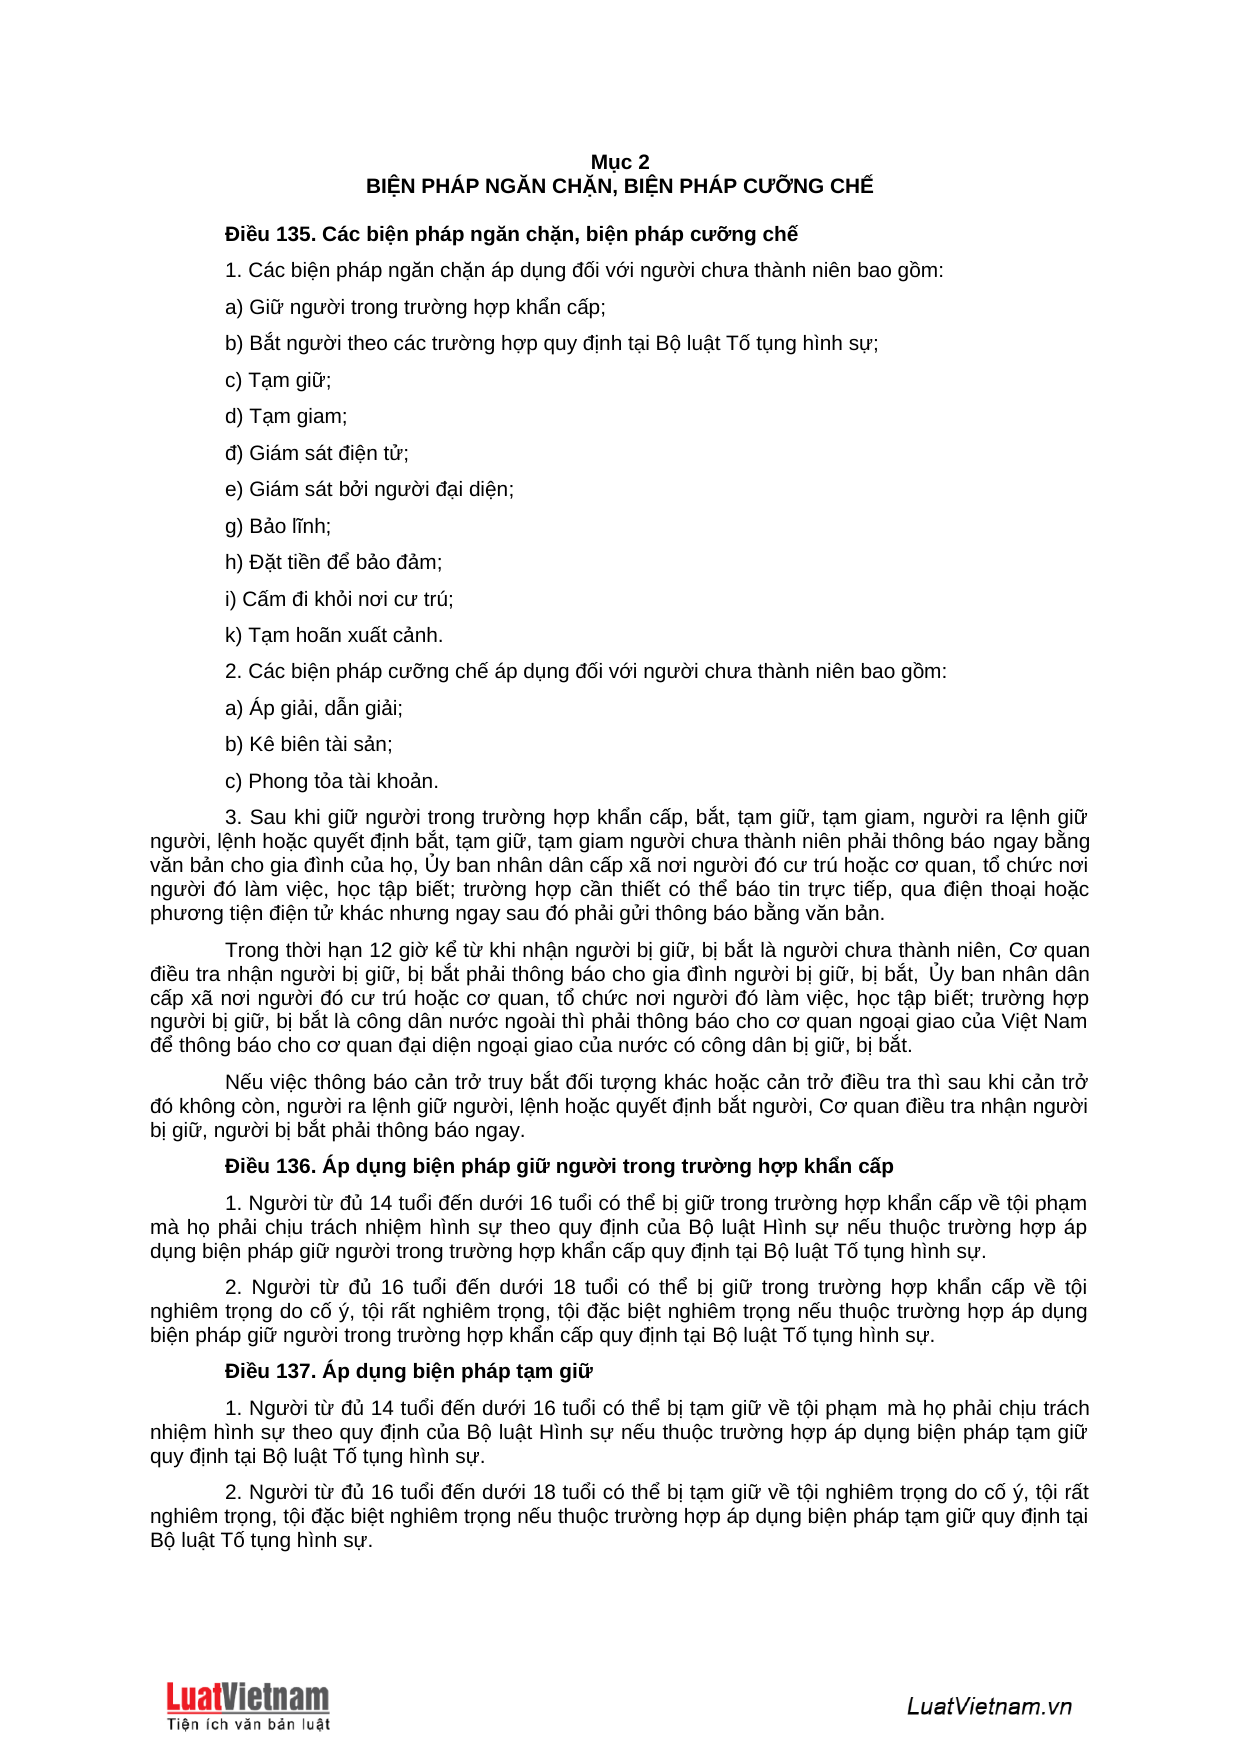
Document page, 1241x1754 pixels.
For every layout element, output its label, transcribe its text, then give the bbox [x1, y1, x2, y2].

text Điều 135. Các biện pháp ngăn chặn, biện pháp cưỡng chế [150, 222, 1090, 246]
text 1. Người từ đủ 14 tuổi đến dưới 16 tuổi có thể bị giữ trong trường hợp khẩn cấp về tội phạm mà họ phải chịu trách nhiệm hình sự theo quy định của Bộ luật Hình sự nếu thuộc trường hợp áp dụng biện pháp giữ người trong trường hợp khẩn cấp quy định tại Bộ luật Tố tụng hình sự. [150, 1191, 1090, 1262]
text a) Áp giải, dẫn giải; [150, 696, 1090, 720]
text k) Tạm hoãn xuất cảnh. [150, 623, 1090, 647]
text 2. Người từ đủ 16 tuổi đến dưới 18 tuổi có thể bị tạm giữ về tội nghiêm trọng do cố ý, tội rất nghiêm trọng, tội đặc biệt nghiêm trọng nếu thuộc trường hợp áp dụng biện pháp tạm giữ quy định tại Bộ luật Tố tụng hình sự. [150, 1480, 1090, 1552]
text a) Giữ người trong trường hợp khẩn cấp; [150, 295, 1090, 319]
text 1. Người từ đủ 14 tuổi đến dưới 16 tuổi có thể bị tạm giữ về tội phạm mà họ phải chịu trách nhiệm hình sự theo quy định của Bộ luật Hình sự nếu thuộc trường hợp áp dụng biện pháp tạm giữ quy định tại Bộ luật Tố tụng hình sự. [150, 1396, 1090, 1468]
text đ) Giám sát điện tử; [150, 441, 1090, 464]
text Trong thời hạn 12 giờ kể từ khi nhận người bị giữ, bị bắt là người chưa thành niên, Cơ quan điều tra nhận người bị giữ, bị bắt phải thông báo cho gia đình người bị giữ, bị bắt, Ủy ban nhân dân cấp xã nơi người đó cư trú hoặc cơ quan, tổ chức nơi người đó làm việc, học tập biết; trường hợp người bị giữ, bị bắt là công dân nước ngoài thì phải thông báo cho cơ quan ngoại giao của Việt Nam để thông báo cho cơ quan đại diện ngoại giao của nước có công dân bị giữ, bị bắt. [150, 937, 1090, 1057]
text c) Tạm giữ; [150, 368, 1090, 392]
picture [150, 1659, 1090, 1754]
text b) Bắt người theo các trường hợp quy định tại Bộ luật Tố tụng hình sự; [150, 331, 1090, 355]
text 1. Các biện pháp ngăn chặn áp dụng đối với người chưa thành niên bao gồm: [150, 258, 1090, 282]
text 2. Người từ đủ 16 tuổi đến dưới 18 tuổi có thể bị giữ trong trường hợp khẩn cấp về tội nghiêm trọng do cố ý, tội rất nghiêm trọng, tội đặc biệt nghiêm trọng nếu thuộc trường hợp áp dụng biện pháp giữ người trong trường hợp khẩn cấp quy định tại Bộ luật Tố tụng hình sự. [150, 1275, 1090, 1347]
text c) Phong tỏa tài khoản. [150, 769, 1090, 793]
text BIỆN PHÁP NGĂN CHẶN, BIỆN PHÁP CƯỠNG CHẾ [150, 174, 1090, 198]
text d) Tạm giam; [150, 404, 1090, 428]
text g) Bảo lĩnh; [150, 513, 1090, 537]
text h) Đặt tiền để bảo đảm; [150, 550, 1090, 574]
text Điều 137. Áp dụng biện pháp tạm giữ [150, 1359, 1090, 1383]
text 2. Các biện pháp cưỡng chế áp dụng đối với người chưa thành niên bao gồm: [150, 659, 1090, 683]
text e) Giám sát bởi người đại diện; [150, 477, 1090, 501]
text Điều 136. Áp dụng biện pháp giữ người trong trường hợp khẩn cấp [150, 1154, 1090, 1178]
text Nếu việc thông báo cản trở truy bắt đối tượng khác hoặc cản trở điều tra thì sau khi cản trở đó không còn, người ra lệnh giữ người, lệnh hoặc quyết định bắt người, Cơ quan điều tra nhận người bị giữ, người bị bắt phải thông báo ngay. [150, 1070, 1090, 1142]
text b) Kê biên tài sản; [150, 732, 1090, 756]
text 3. Sau khi giữ người trong trường hợp khẩn cấp, bắt, tạm giữ, tạm giam, người ra lệnh giữ người, lệnh hoặc quyết định bắt, tạm giữ, tạm giam người chưa thành niên phải thông báo ngay bằng văn bản cho gia đình của họ, Ủy ban nhân dân cấp xã nơi người đó cư trú hoặc cơ quan, tổ chức nơi người đó làm việc, học tập biết; trường hợp cần thiết có thể báo tin trực tiếp, qua điện thoại hoặc phương tiện điện tử khác nhưng ngay sau đó phải gửi thông báo bằng văn bản. [150, 805, 1090, 925]
text Mục 2 [150, 150, 1090, 174]
text i) Cấm đi khỏi nơi cư trú; [150, 586, 1090, 610]
